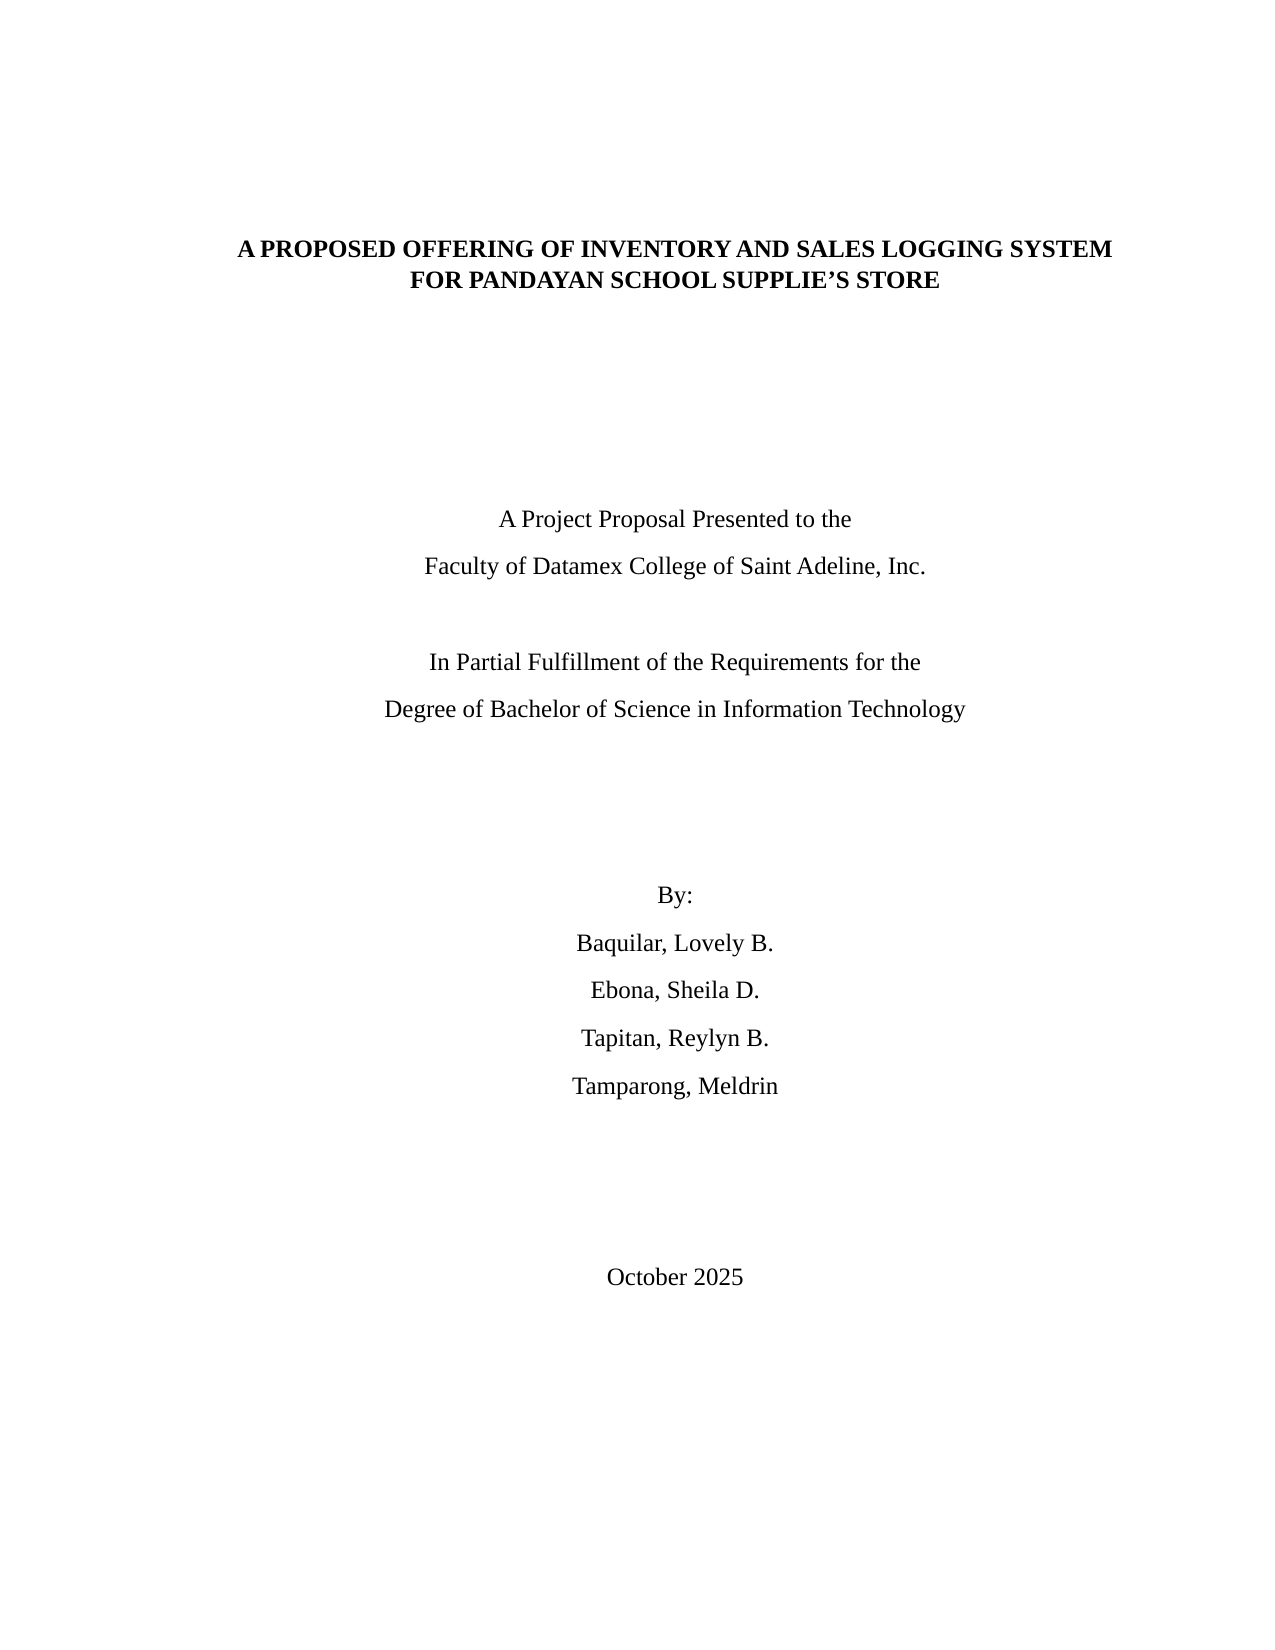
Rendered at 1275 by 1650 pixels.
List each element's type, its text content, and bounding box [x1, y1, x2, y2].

text A PROPOSED OFFERING OF INVENTORY AND SALES LOGGING SYSTEM FOR PANDAYAN SCHOOL SUPPLIE’S STORE [225, 234, 1125, 294]
text Faculty of Datamex College of Saint Adeline, Inc. [225, 551, 1125, 580]
text Degree of Bachelor of Science in Information Technology [225, 694, 1125, 723]
text A Project Proposal Presented to the [225, 504, 1125, 532]
text By: [225, 880, 1125, 909]
text Tapitan, Reylyn B. [225, 1023, 1125, 1052]
text October 2025 [225, 1262, 1125, 1291]
text Ebona, Sheila D. [225, 976, 1125, 1004]
text Baquilar, Lovely B. [225, 928, 1125, 957]
text Tamparong, Meldrin [225, 1071, 1125, 1100]
text In Partial Fulfillment of the Requirements for the [225, 647, 1125, 676]
